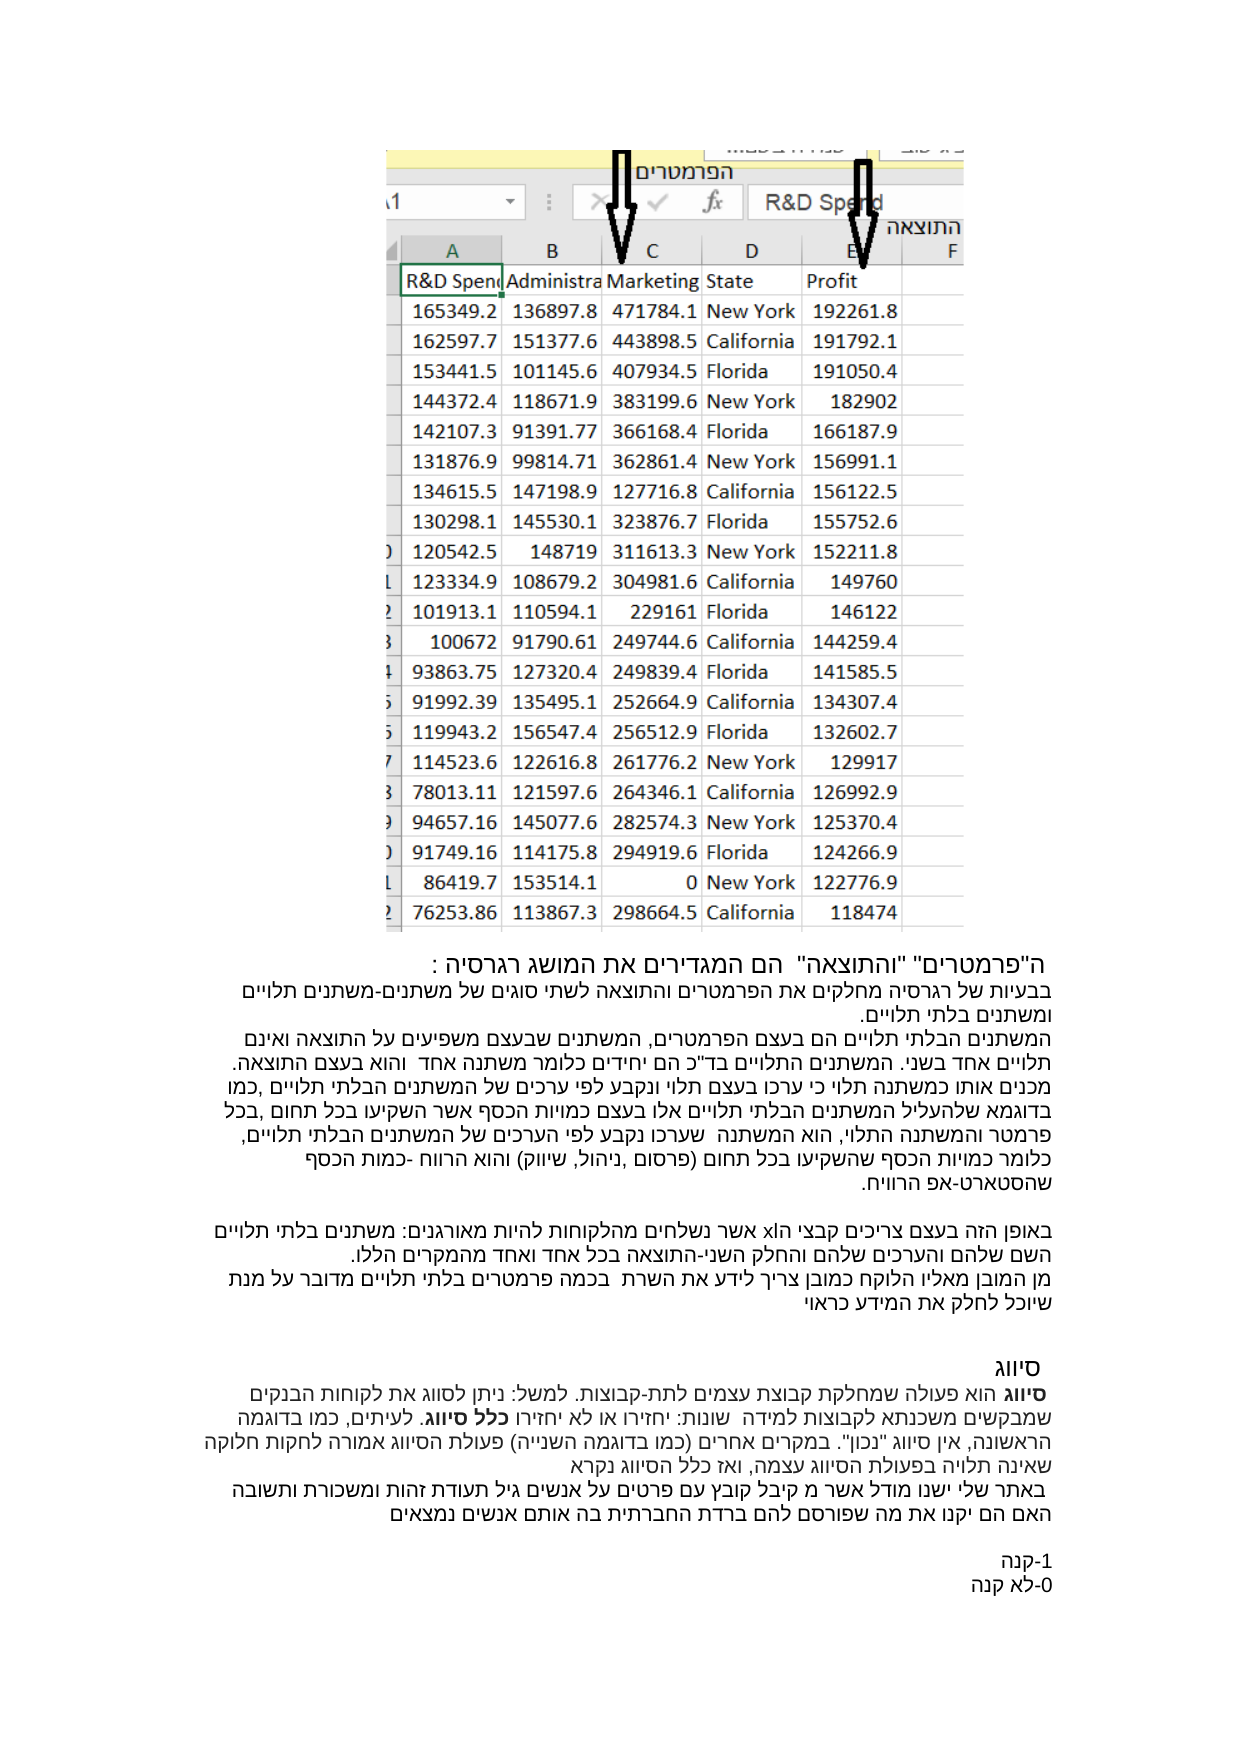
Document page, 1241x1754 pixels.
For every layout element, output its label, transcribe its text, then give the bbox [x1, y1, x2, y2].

text ה"פרמטרים" "והתוצאה" הם המגדירים את המושג רגרסיה : [187, 950, 1053, 979]
text בבעיות של רגרסיה מחלקים את הפרמטרים והתוצאה לשתי סוגים של משתנים-משתנים תלויים ומשתנים בלתי תלויים. [187, 979, 1053, 1027]
text באתר שלי ישנו מודל אשר מ קיבל קובץ עם פרטים על אנשים גיל תעודת זהות ומשכורת ותשובה האם הם יקנו את מה שפורסם להם ברדת החברתית בה אותם אנשים נמצאים [187, 1477, 1053, 1525]
text סיווג [187, 1353, 1053, 1382]
text 1-קנה [187, 1549, 1053, 1573]
text סיווג הוא פעולה שמחלקת קבוצת עצמים לתת-קבוצות. למשל: ניתן לסווג את לקוחות הבנקים שמבקשים משכנתא לקבוצות למידה שונות: יחזירו או לא יחזירו כלל סיווג. לעיתים, כמו בדוגמה הראשונה, אין סיווג "נכון". במקרים אחרים (כמו בדוגמה השנייה) פעולת הסיווג אמורה לחקות חלוקה שאינה תלויה בפעולת הסיווג עצמה, ואז כלל הסיווג נקרא [187, 1382, 1053, 1477]
text באופן הזה בעצם צריכים קבצי הxl אשר נשלחים מהלקוחות להיות מאורגנים: משתנים בלתי תלויים השם שלהם והערכים שלהם והחלק השני-התוצאה בכל אחד ואחד מהמקרים הללו. [187, 1219, 1053, 1267]
picture [386, 150, 964, 932]
text מן המובן מאליו הלוקח כמובן צריך לידע את השרת בכמה פרמטרים בלתי תלויים מדובר על מנת שיוכל לחלק את המידע כראוי [187, 1267, 1053, 1314]
text 0-לא קנה [187, 1573, 1053, 1597]
text המשתנים הבלתי תלויים הם בעצם הפרמטרים, המשתנים שבעצם משפיעים על התוצאה ואינם תלויים אחד בשני. המשתנים התלויים בד"כ הם יחידים כלומר משתנה אחד והוא בעצם התוצאה. מכנים אותו כמשתנה תלוי כי ערכו בעצם תלוי ונקבע לפי ערכים של המשתנים הבלתי תלויים ,כמו בדוגמא שלהעליל המשתנים הבלתי תלויים אלו בעצם כמויות הכסף אשר השקיעו בכל תחום ,בכל פרמטר והמשתנה התלוי, הוא המשתנה שערכו נקבע לפי הערכים של המשתנים הבלתי תלויים, כלומר כמויות הכסף שהשקיעו בכל תחום (פרסום ,ניהול, שיווק) והוא הרווח -כמות הכסף שהסטארט-אפ הרוויח. [187, 1027, 1053, 1195]
